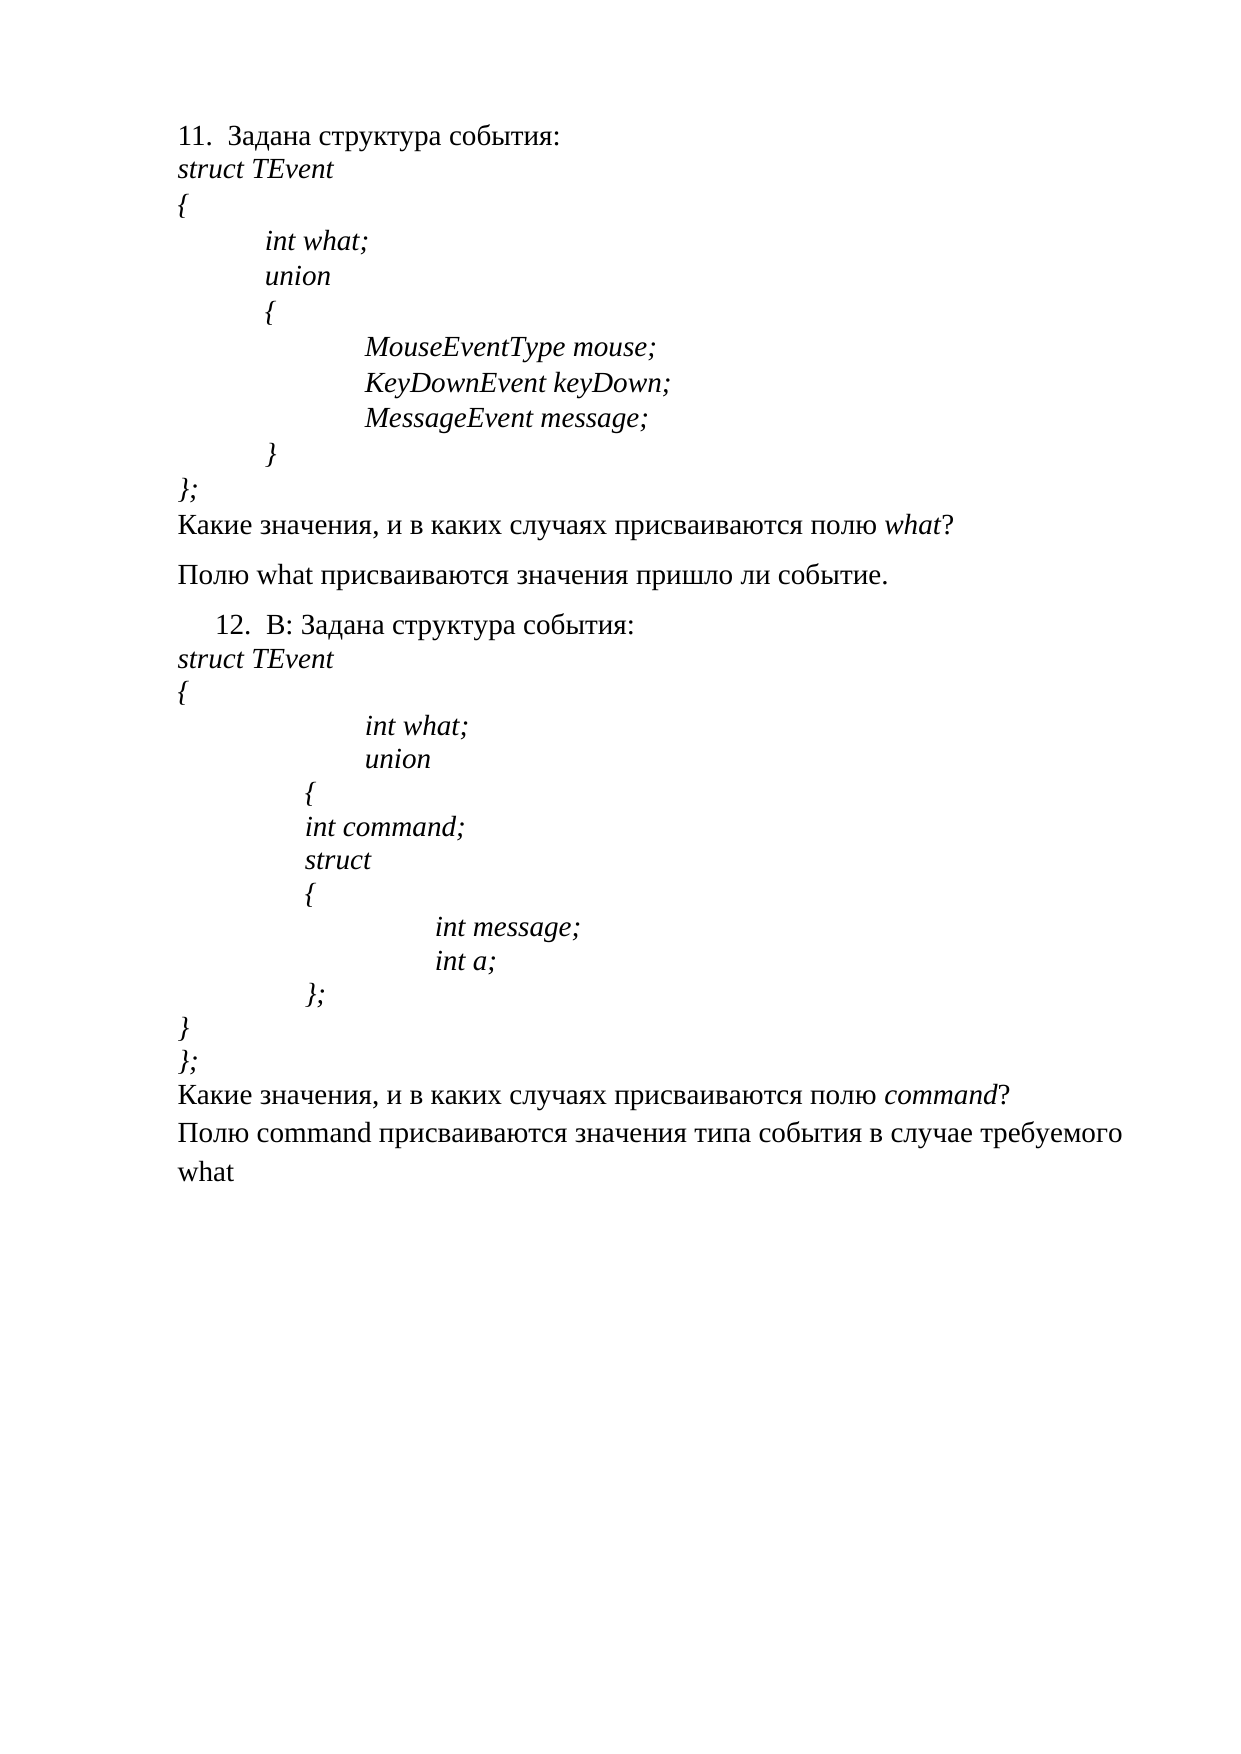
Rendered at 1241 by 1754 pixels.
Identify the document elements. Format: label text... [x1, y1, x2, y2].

list { [177, 294, 1152, 327]
list Какие значения, и в каких случаях присваиваются полю what? [177, 507, 1152, 540]
list Полю command присваиваются значения типа события в случае требуемого what [177, 1116, 1152, 1188]
list union [177, 258, 1152, 292]
list struct TEvent [177, 152, 1152, 185]
list { [177, 775, 1152, 809]
list }; [177, 471, 1152, 505]
list { [177, 187, 1152, 221]
list struct TEvent [177, 641, 1152, 674]
list struct [177, 842, 1152, 876]
list union [177, 742, 1152, 775]
list } [177, 1010, 1152, 1043]
list { [177, 674, 1152, 708]
list } [177, 436, 1152, 469]
list int what; [177, 708, 1152, 742]
list }; [177, 976, 1152, 1010]
list int what; [177, 223, 1152, 256]
text 11. Задана структура события: [177, 118, 1152, 152]
list Полю what присваиваются значения пришло ли событие. [177, 557, 1152, 591]
list { [177, 876, 1152, 909]
list int message; [177, 909, 1152, 943]
list int command; [177, 809, 1152, 842]
list }; [177, 1043, 1152, 1077]
list KeyDownEvent keyDown; [177, 365, 1152, 398]
list 12. В: Задана структура события: [215, 607, 1152, 641]
list MouseEventType mouse; [177, 329, 1152, 363]
list Какие значения, и в каких случаях присваиваются полю command? [177, 1077, 1152, 1111]
list MessageEvent message; [177, 400, 1152, 434]
list int a; [177, 943, 1152, 976]
